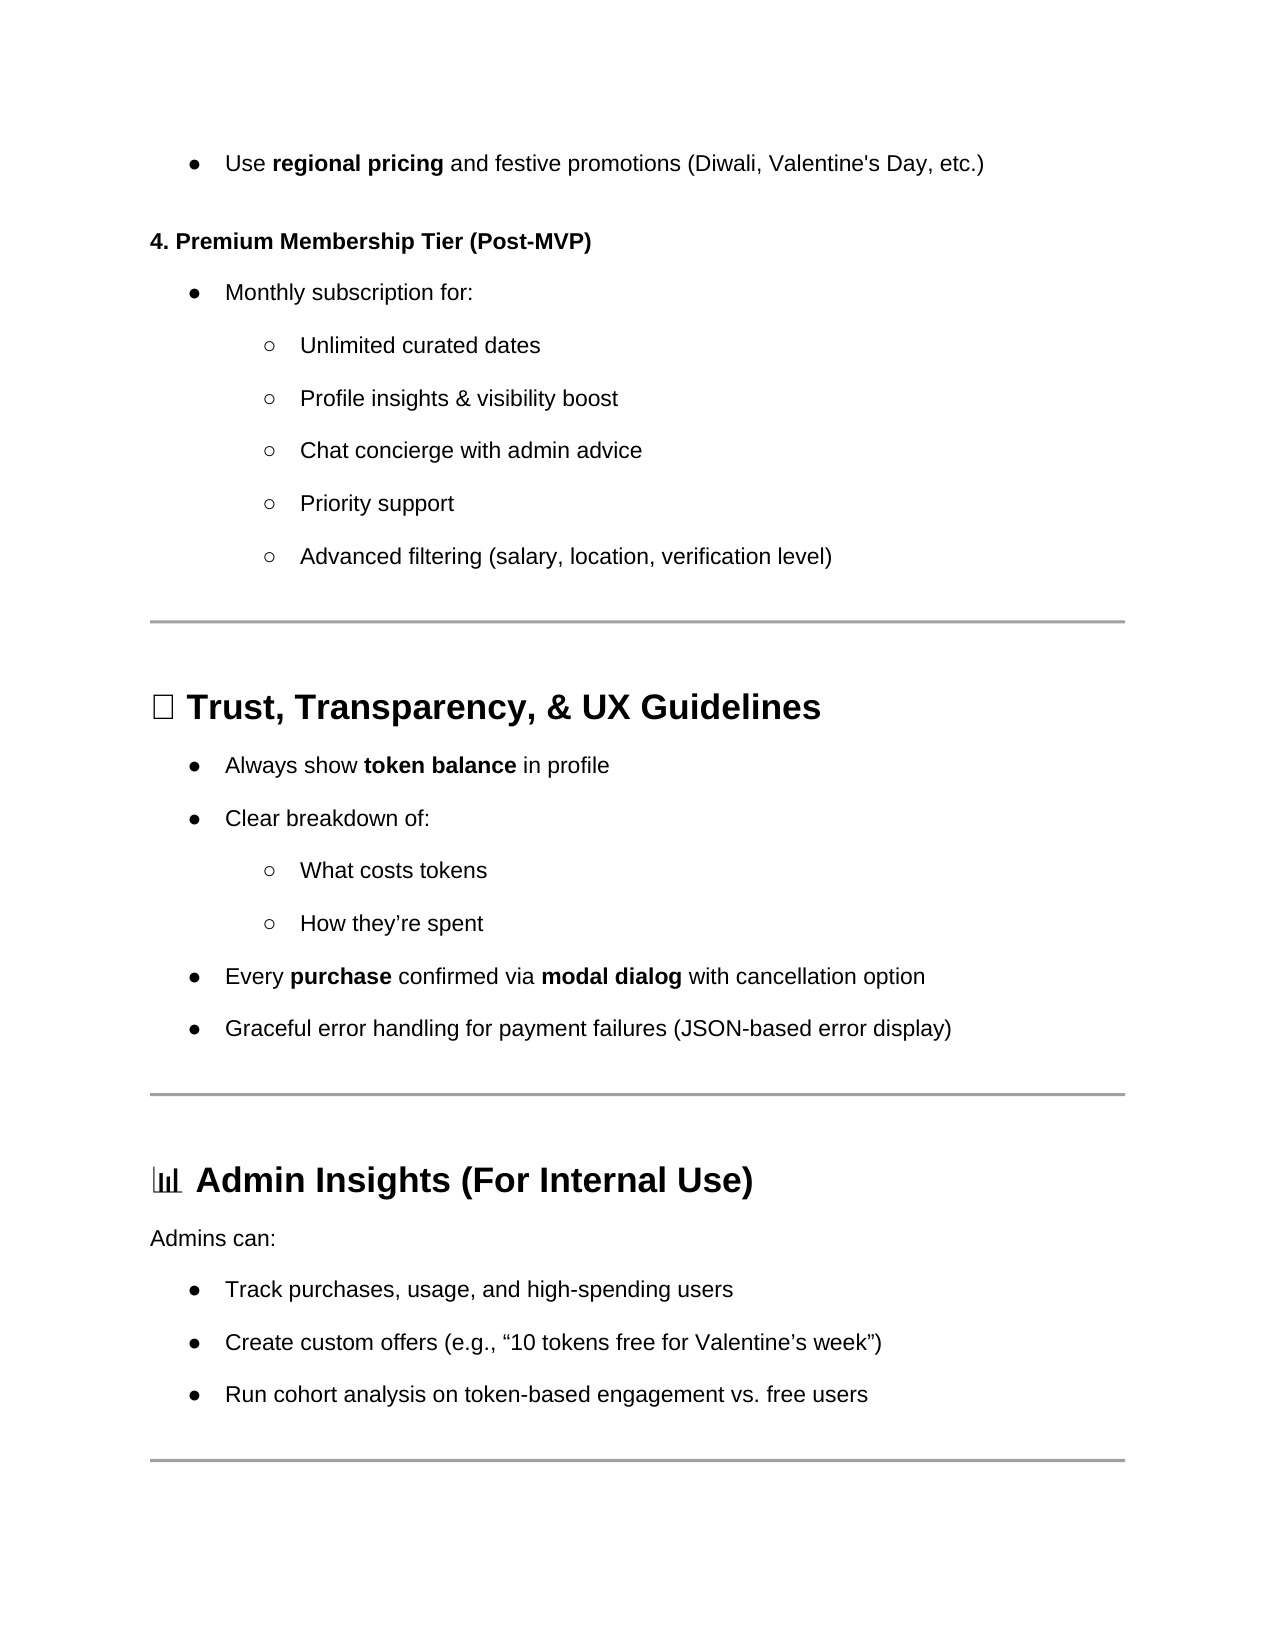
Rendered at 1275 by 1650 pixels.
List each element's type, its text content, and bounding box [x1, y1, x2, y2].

subtitle 4. Premium Membership Tier (Post-MVP) [150, 228, 1125, 254]
list Priority support [262, 490, 1125, 543]
list How they’re spent [262, 910, 1125, 963]
list Always show token balance in profile [187, 752, 1125, 804]
list Create custom offers (e.g., “10 tokens free for Valentine’s week”) [187, 1328, 1125, 1381]
list Monthly subscription for: [187, 279, 1125, 332]
text Admins can: [150, 1224, 1125, 1251]
list Every purchase confirmed via modal dialog with cancellation option [187, 963, 1125, 1015]
list Profile insights & visibility boost [262, 384, 1125, 437]
list Advanced filtering (salary, location, verification level) [262, 543, 1125, 595]
list Graceful error handling for payment failures (JSON-based error display) [187, 1015, 1125, 1068]
subtitle 📊 Admin Insights (For Internal Use) [150, 1159, 1125, 1199]
subtitle 🔐 Trust, Transparency, & UX Guidelines [150, 686, 1125, 727]
list Run cohort analysis on token-based engagement vs. free users [187, 1381, 1125, 1434]
list Unlimited curated dates [262, 332, 1125, 384]
list Track purchases, usage, and high-spending users [187, 1276, 1125, 1328]
list What costs tokens [262, 857, 1125, 910]
list Clear breakdown of: [187, 804, 1125, 857]
list Use regional pricing and festive promotions (Diwali, Valentine's Day, etc.) [187, 150, 1125, 203]
list Chat concierge with admin advice [262, 437, 1125, 490]
